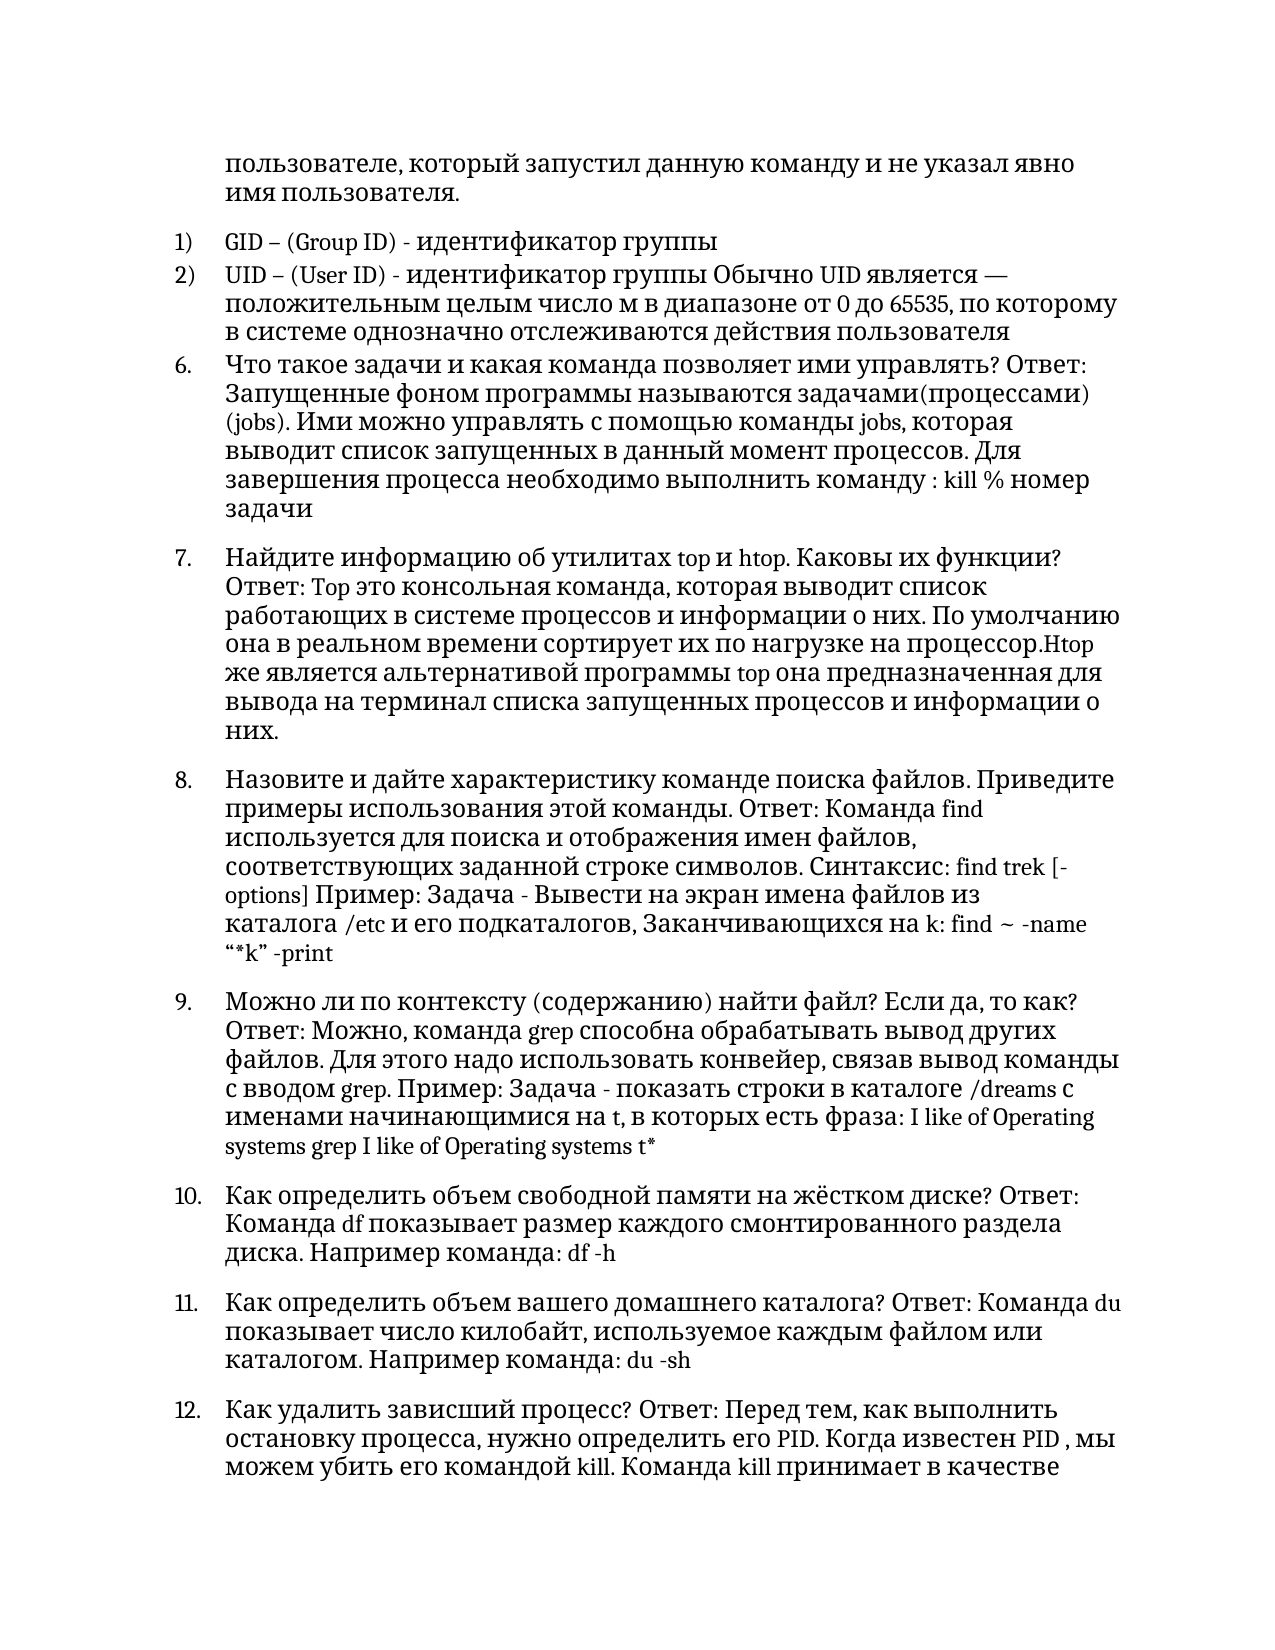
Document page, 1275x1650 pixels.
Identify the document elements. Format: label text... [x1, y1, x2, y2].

list Как определить объем свободной памяти на жёстком диске? Ответ: Команда df показывает размер каждого смонтированного раздела диска. Например команда: df -h [175, 1182, 1125, 1268]
list Можно ли по контексту (содержанию) найти файл? Если да, то как? Ответ: Можно, команда grep способна обрабатывать вывод других файлов. Для этого надо использовать конвейер, связав вывод команды с вводом grep. Пример: Задача - показать строки в каталоге /dreams с именами начинающимися на t, в которых есть фраза: I like of Operating systems grep I like of Operating systems t* [175, 988, 1125, 1161]
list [175, 1396, 1125, 1482]
list Что такое задачи и какая команда позволяет ими управлять? Ответ: Запущенные фоном программы называются задачами(процессами) (jobs). Ими можно управлять с помощью команды jobs, которая выводит список запущенных в данный момент процессов. Для завершения процесса необходимо выполнить команду : kill % номер задачи [175, 351, 1125, 523]
list UID – (User ID) - идентификатор группы Обычно UID является — положительным целым число м в диапазоне от 0 до 65535, по которому в системе однозначно отслеживаются действия пользователя [175, 261, 1125, 347]
list Назовите и дайте характеристику команде поиска файлов. Приведите примеры использования этой команды. Ответ: Команда find используется для поиска и отображения имен файлов, соответствующих заданной строке символов. Синтаксис: find trek [-options] Пример: Задача - Вывести на экран имена файлов из каталога /etc и его подкаталогов, Заканчивающихся на k: find ~ -name “*k” -print [175, 766, 1125, 967]
list GID – (Group ID) - идентификатор группы [175, 228, 1125, 257]
list Как определить объем вашего домашнего каталога? Ответ: Команда du показывает число килобайт, используемое каждым файлом или каталогом. Например команда: du -sh [175, 1289, 1125, 1375]
list Найдите информацию об утилитах top и htop. Каковы их функции? Ответ: Top это консольная команда, которая выводит список работающих в системе процессов и информации о них. По умолчанию она в реальном времени сортирует их по нагрузке на процессор.Htop же является альтернативой программы top она предназначенная для вывода на терминал списка запущенных процессов и информации о них. [175, 544, 1125, 745]
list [175, 150, 1125, 207]
